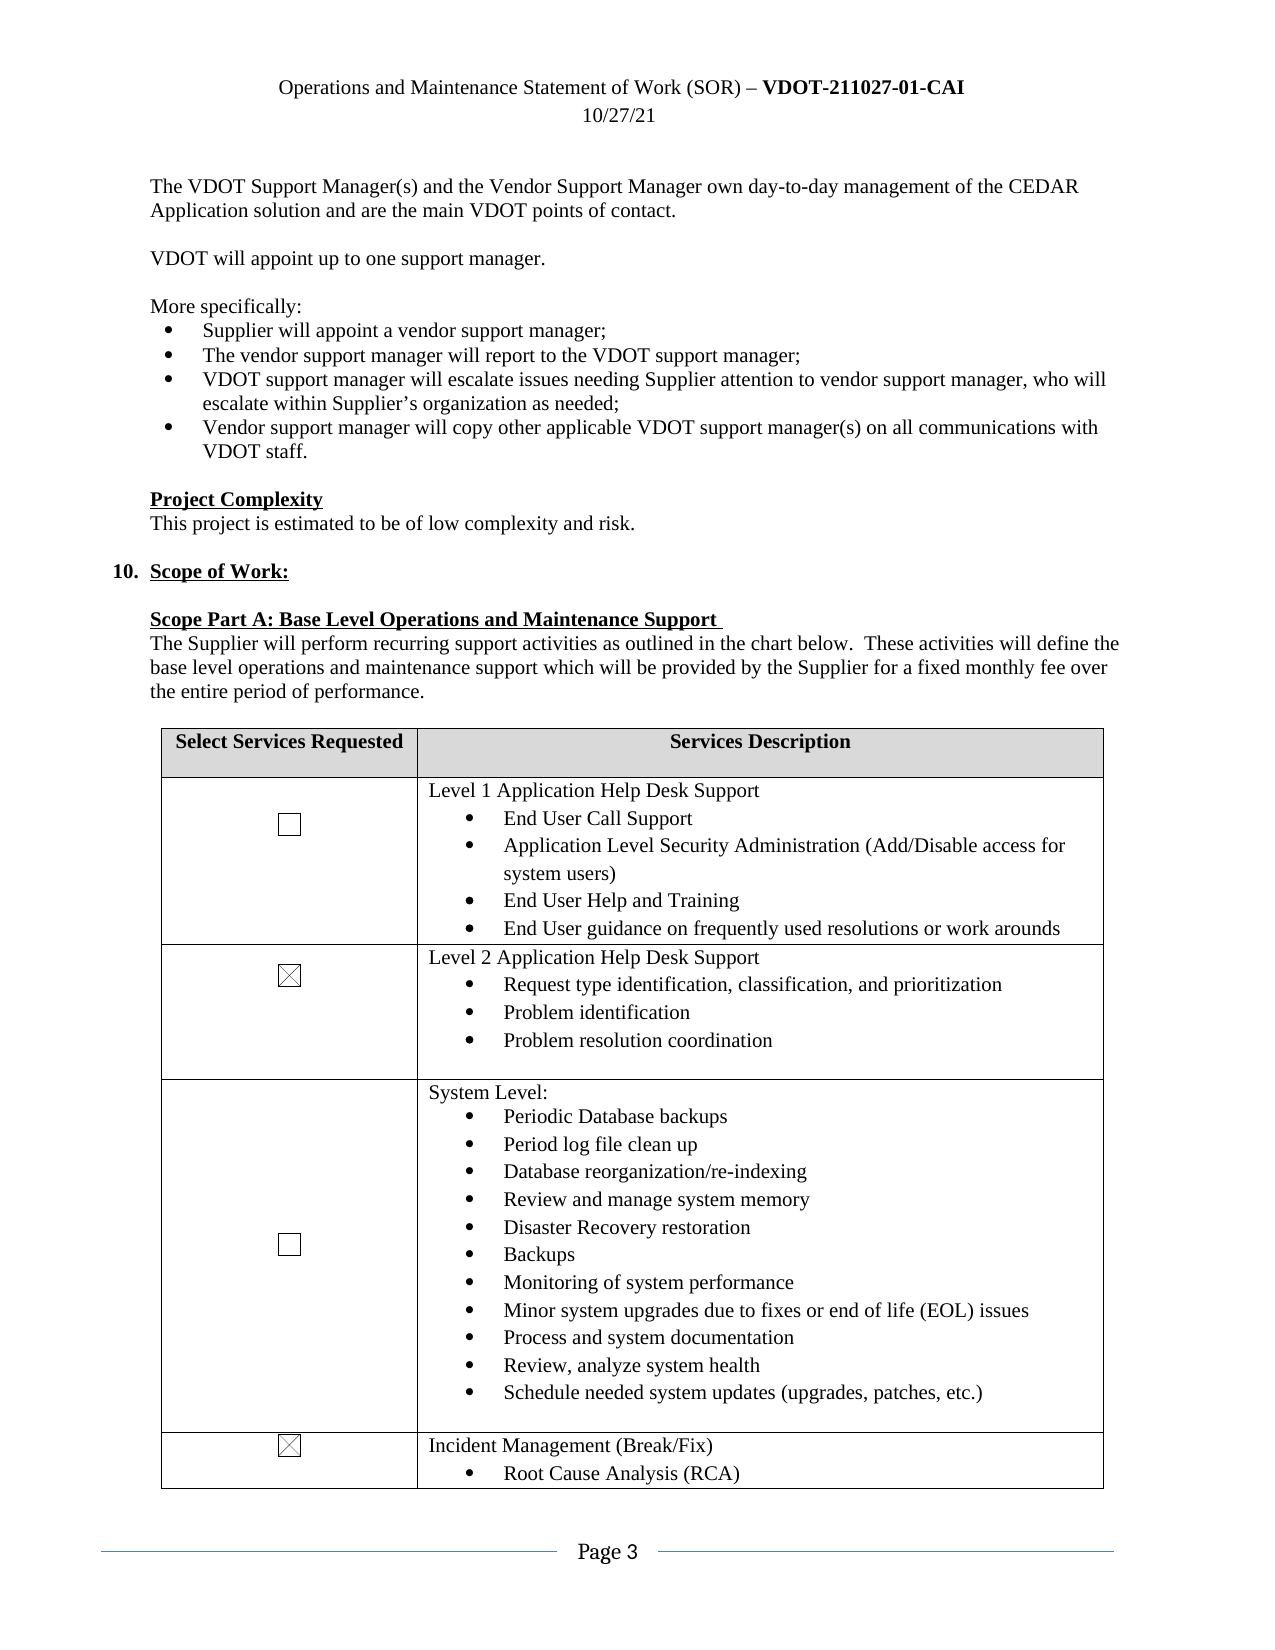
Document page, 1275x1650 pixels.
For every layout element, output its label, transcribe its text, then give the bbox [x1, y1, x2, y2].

list Vendor support manager will copy other applicable VDOT support manager(s) on all communications with VDOT staff. [165, 415, 1125, 463]
table_cell System Level: Periodic Database backups Period log file clean up Database reorganization/re-indexing Review and manage system memory Disaster Recovery restoration Backups Monitoring of system performance Minor system upgrades due to fixes or end of life (EOL) issues Process and system documentation Review, analyze system health Schedule needed system updates (upgrades, patches, etc.) [418, 1080, 1103, 1432]
table_cell Level 2 Application Help Desk Support Request type identification, classification, and prioritization Problem identification Problem resolution coordination [418, 945, 1103, 1079]
text This project is estimated to be of low complexity and risk. [150, 511, 1125, 535]
list Scope of Work: [112, 559, 1125, 583]
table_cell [418, 1433, 1103, 1488]
text Scope Part A: Base Level Operations and Maintenance Support [150, 607, 1125, 631]
text Project Complexity [150, 487, 1125, 511]
text The VDOT Support Manager(s) and the Vendor Support Manager own day-to-day management of the CEDAR Application solution and are the main VDOT points of contact. [150, 174, 1125, 222]
table_cell [162, 1433, 417, 1488]
list Supplier will appoint a vendor support manager; [165, 318, 1125, 342]
text The Supplier will perform recurring support activities as outlined in the chart below. These activities will define the base level operations and maintenance support which will be provided by the Supplier for a fixed monthly fee over the entire period of performance. [150, 631, 1125, 703]
table_cell [162, 778, 417, 944]
table_header Select Services Requested [162, 729, 417, 777]
table_cell [162, 1080, 417, 1432]
table_cell Level 1 Application Help Desk Support End User Call Support Application Level Security Administration (Add/Disable access for system users) End User Help and Training End User guidance on frequently used resolutions or work arounds [418, 778, 1103, 944]
text More specifically: [150, 294, 1125, 318]
table_cell [162, 945, 417, 1079]
list VDOT support manager will escalate issues needing Supplier attention to vendor support manager, who will escalate within Supplier’s organization as needed; [165, 367, 1125, 415]
text VDOT will appoint up to one support manager. [150, 246, 1125, 270]
list The vendor support manager will report to the VDOT support manager; [165, 342, 1125, 367]
table_header Services Description [418, 729, 1103, 777]
